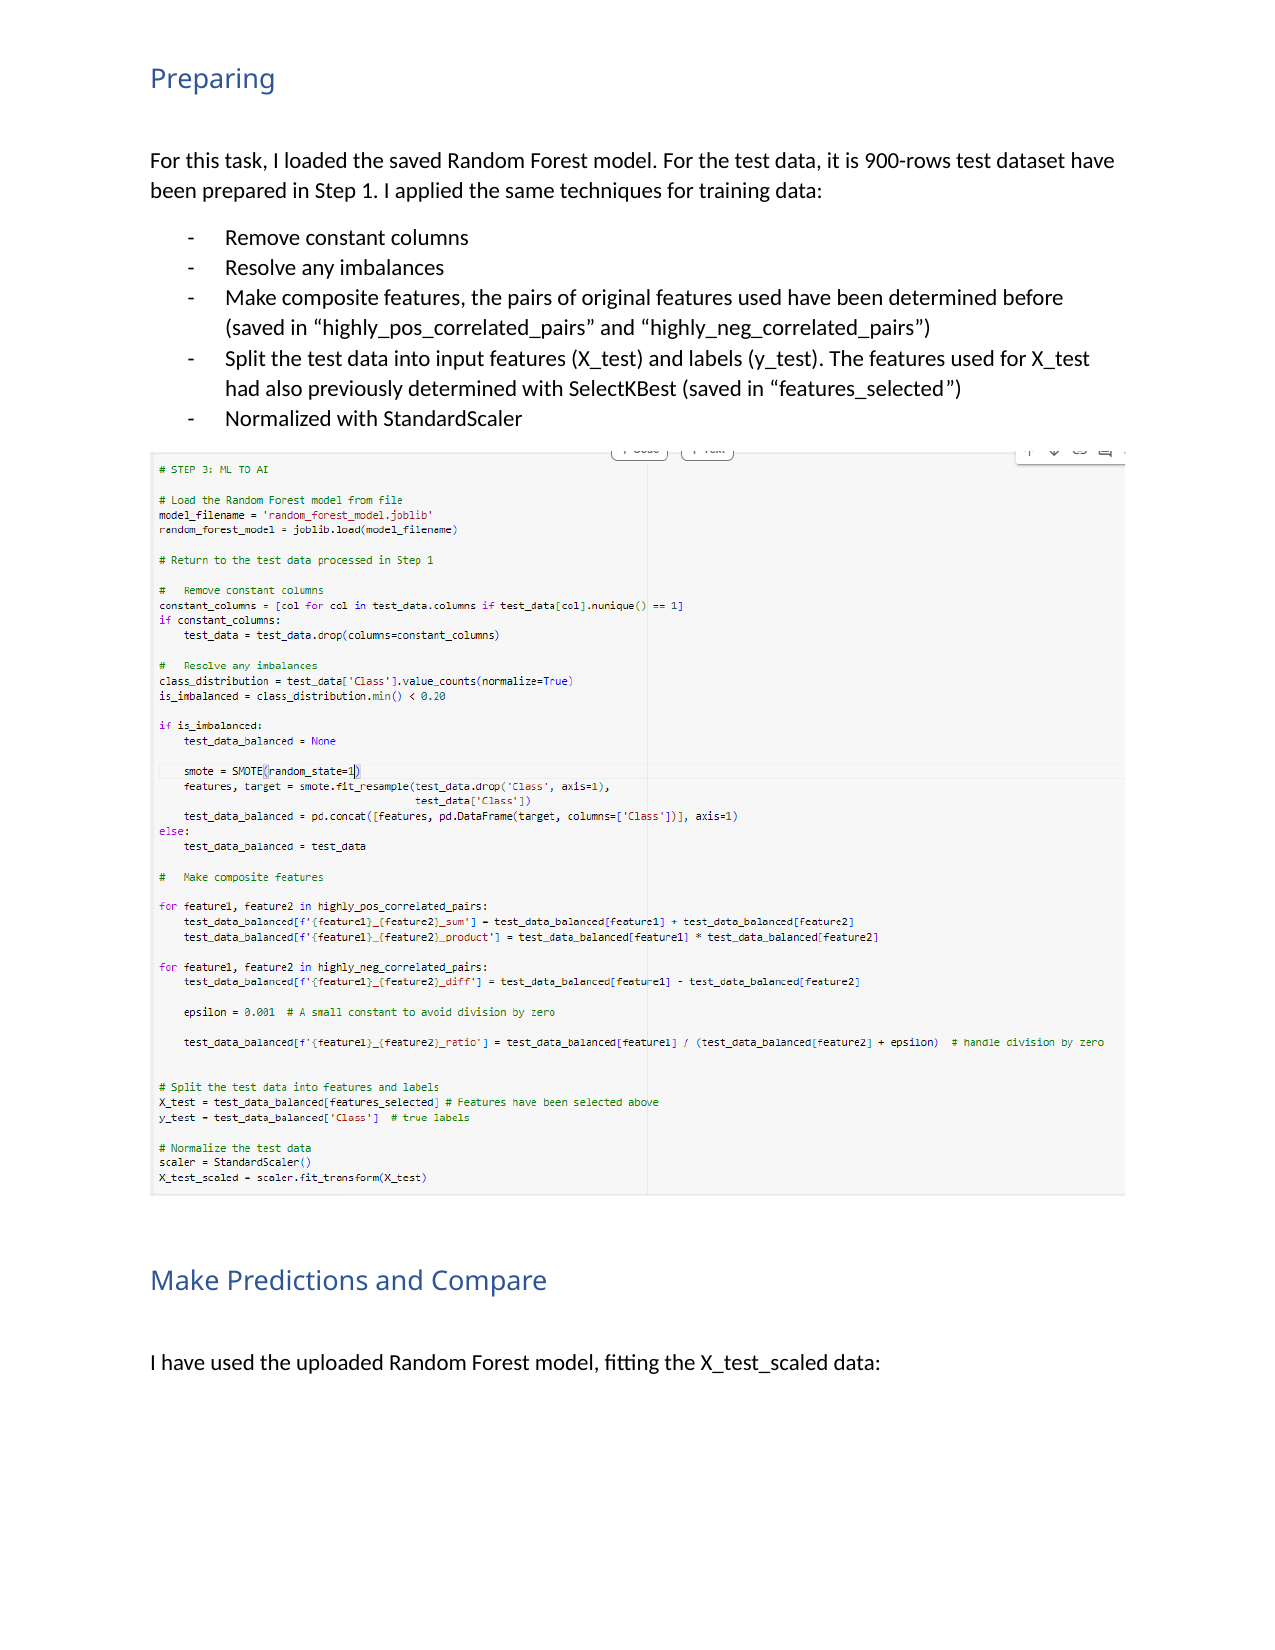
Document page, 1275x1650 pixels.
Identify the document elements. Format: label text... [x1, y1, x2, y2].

list Remove constant columns [187, 223, 1125, 251]
subtitle Make Predictions and Compare [150, 1262, 1125, 1299]
list Make composite features, the pairs of original features used have been determined before (saved in “highly_pos_correlated_pairs” and “highly_neg_correlated_pairs”) [187, 283, 1125, 341]
text For this task, I loaded the saved Random Forest model. For the test data, it is 900-rows test dataset have been prepared in Step 1. I applied the same techniques for training data: [150, 146, 1125, 204]
list Split the test data into input features (X_test) and labels (y_test). The features used for X_test had also previously determined with SelectKBest (saved in “features_selected”) [187, 344, 1125, 402]
text I have used the uploaded Random Forest model, fitting the X_test_scaled data: [150, 1348, 1125, 1377]
subtitle Preparing [150, 59, 1125, 96]
list Resolve any imbalances [187, 253, 1125, 281]
picture [150, 451, 1125, 1197]
list Normalized with StandardScaler [187, 404, 1125, 432]
